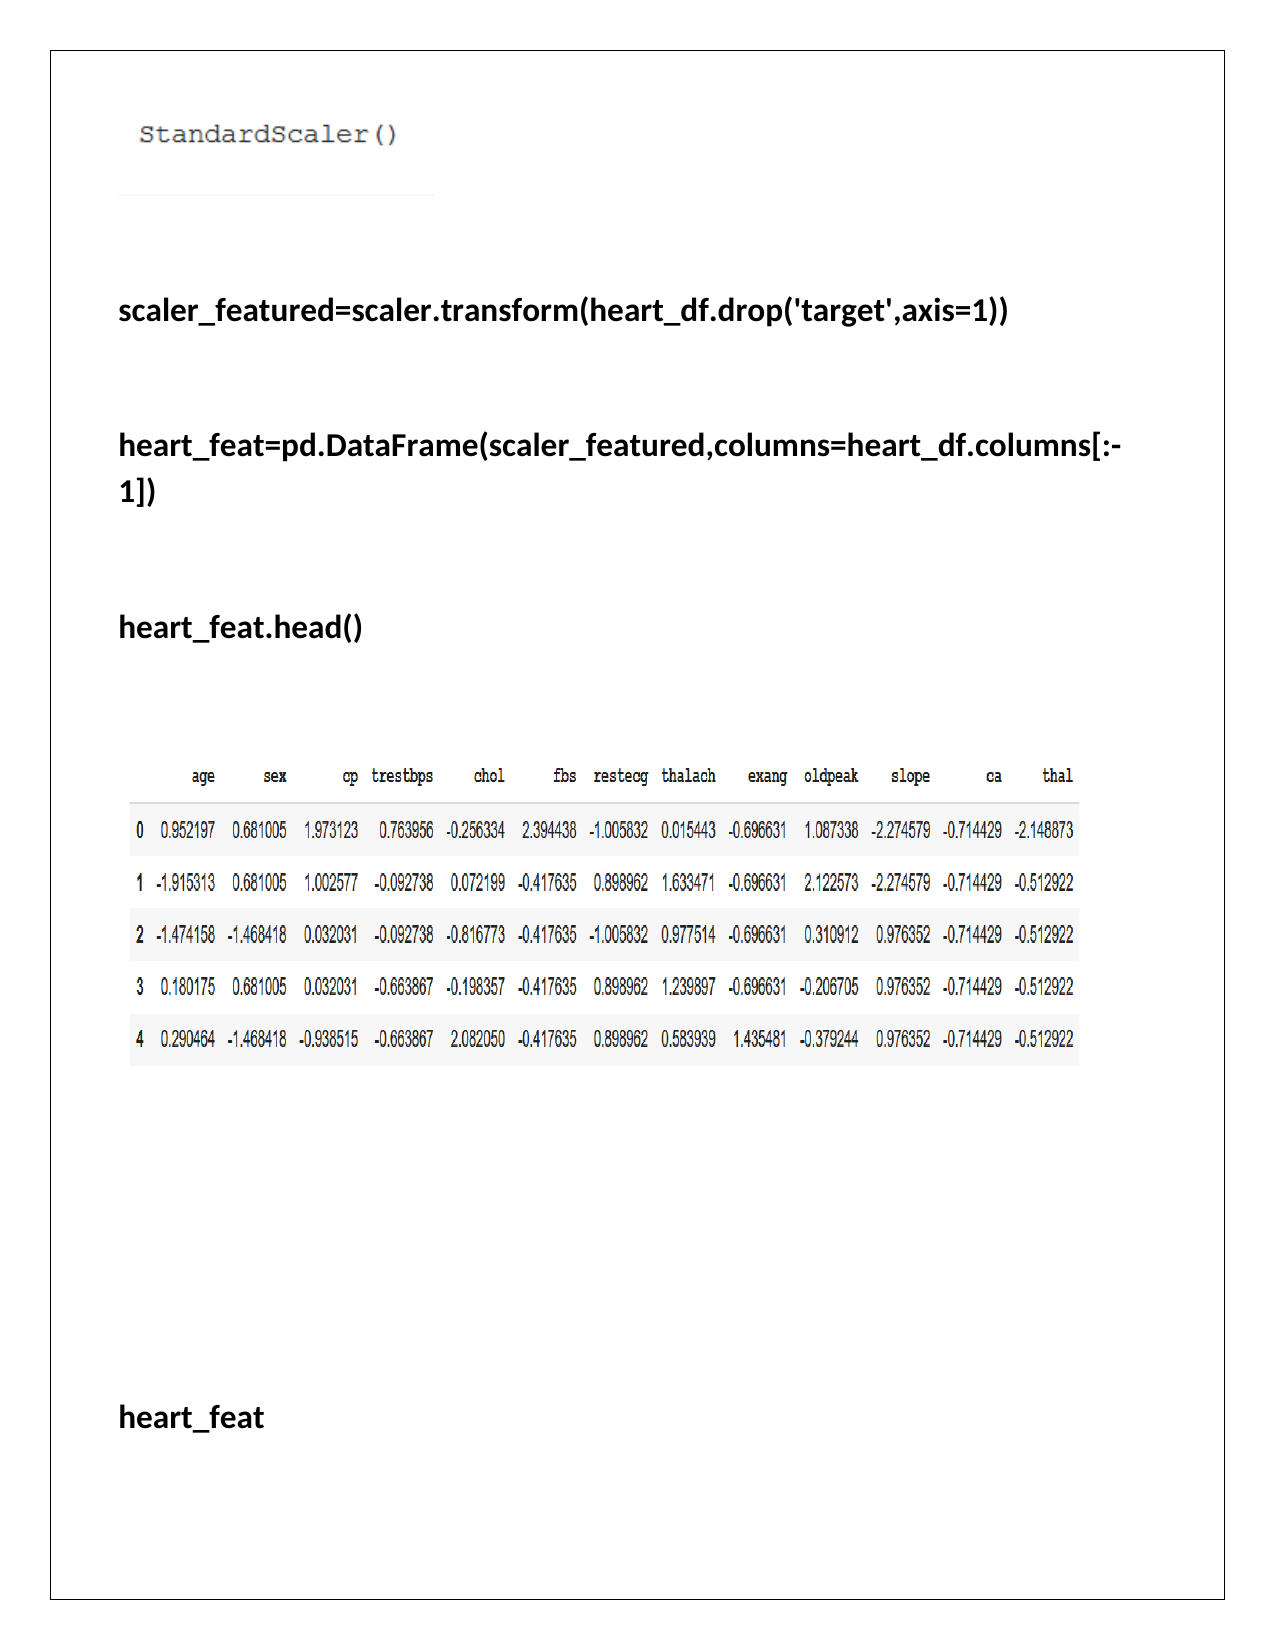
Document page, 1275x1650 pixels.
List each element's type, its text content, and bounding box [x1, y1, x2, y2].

text scaler_featured=scaler.transform(heart_df.drop('target',axis=1)) [118, 288, 1125, 329]
picture [118, 103, 435, 196]
text heart_feat.head() [118, 606, 1125, 646]
text heart_feat=pd.DataFrame(scaler_featured,columns=heart_df.columns[:-1]) [118, 424, 1125, 511]
picture [118, 741, 1111, 1101]
text heart_feat [118, 1396, 1125, 1437]
